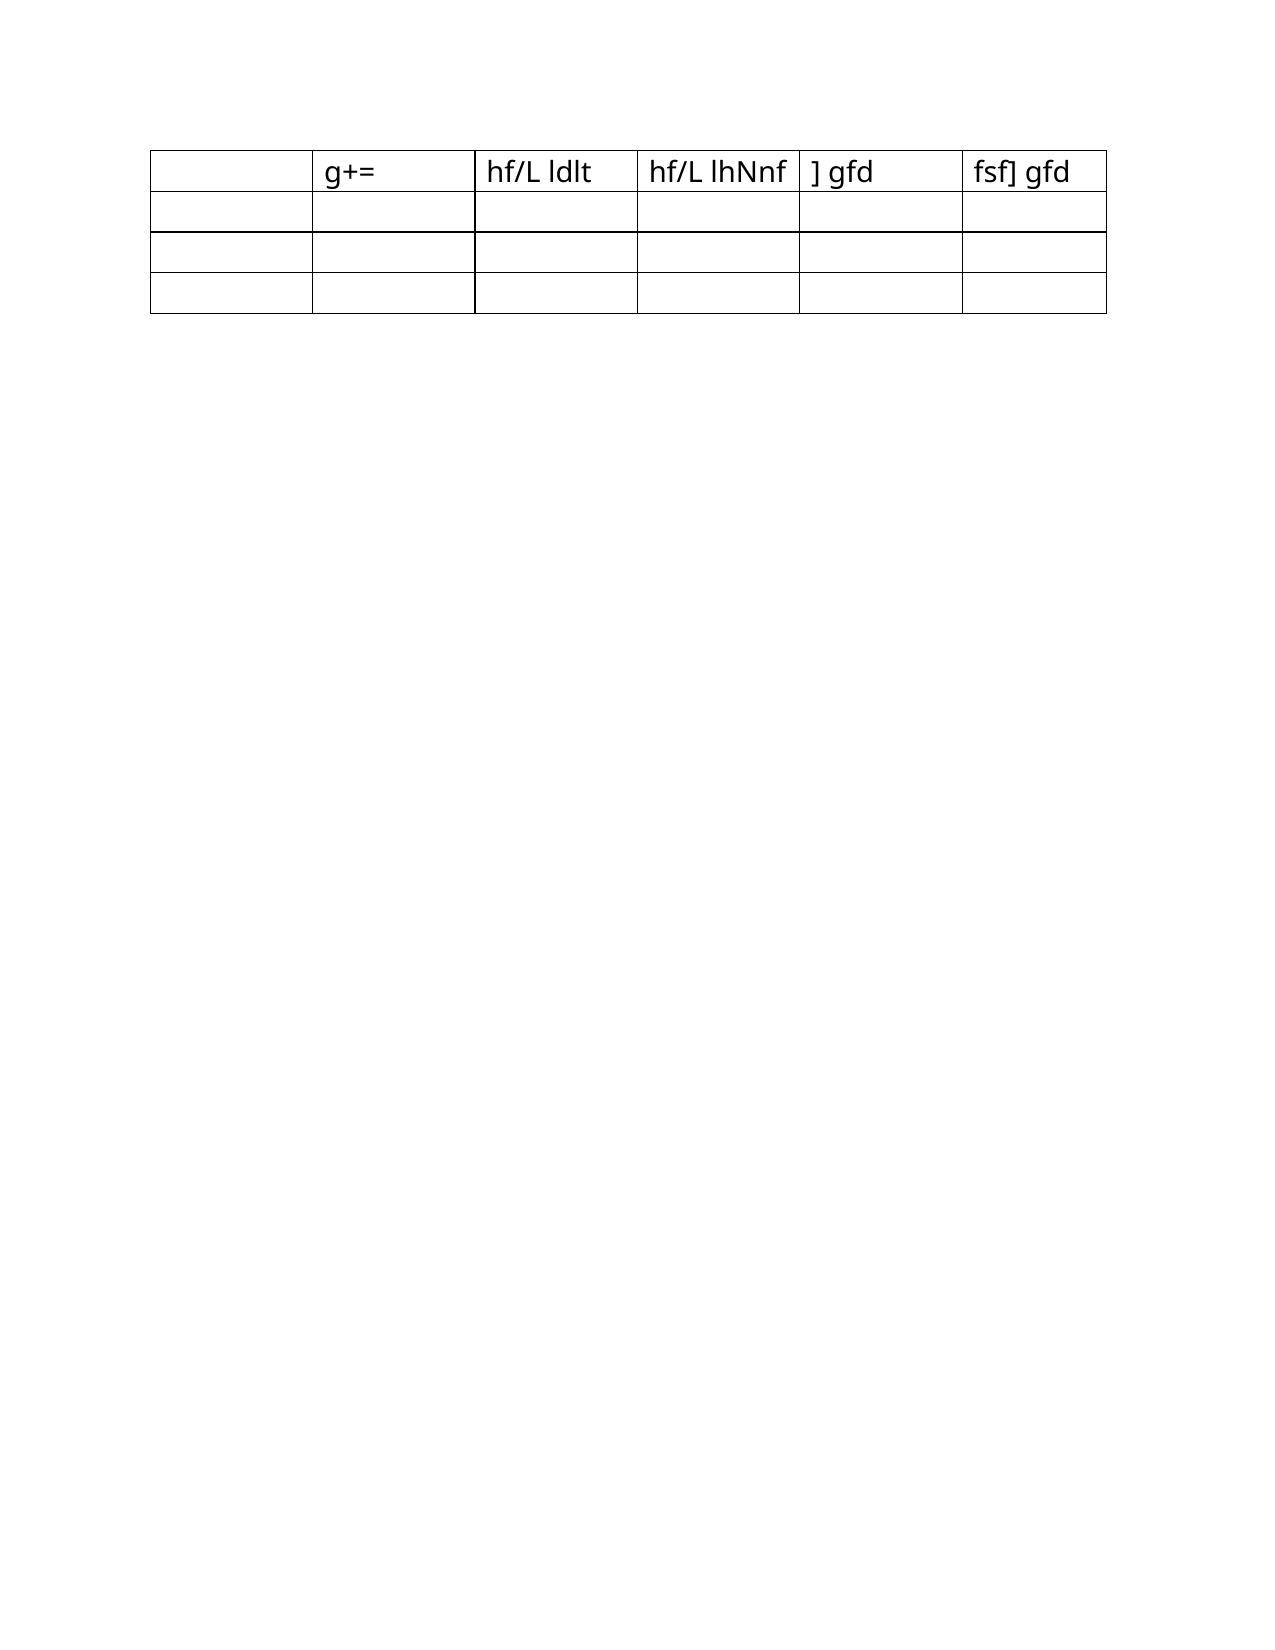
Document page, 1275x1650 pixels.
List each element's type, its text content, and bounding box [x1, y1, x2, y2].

table_cell [151, 273, 312, 313]
table_cell [638, 233, 799, 272]
table_cell [476, 273, 637, 313]
table_cell [800, 192, 962, 231]
table_cell [313, 233, 474, 272]
table_cell [313, 273, 474, 313]
table_header Gffd,y/ [151, 151, 312, 191]
table_cell [800, 273, 962, 313]
table_header Gfful/stf g+= [313, 151, 474, 191]
table_header Affa'÷kltsf] gfd [800, 151, 962, 191]
table_cell [476, 192, 637, 231]
table_cell [800, 233, 962, 272]
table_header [638, 151, 799, 191]
table_cell [963, 192, 1106, 231]
table_cell [638, 192, 799, 231]
table_cell [638, 273, 799, 313]
table_cell [151, 192, 312, 231]
table_cell [151, 233, 312, 272]
table_header Affh]÷;;'/fsf] gfd [963, 151, 1106, 191]
table_cell [963, 233, 1106, 272]
table_cell [313, 192, 474, 231]
table_cell [963, 273, 1106, 313]
table_cell [476, 233, 637, 272]
table_header Gfful/stf hf/L ldlt [476, 151, 637, 191]
